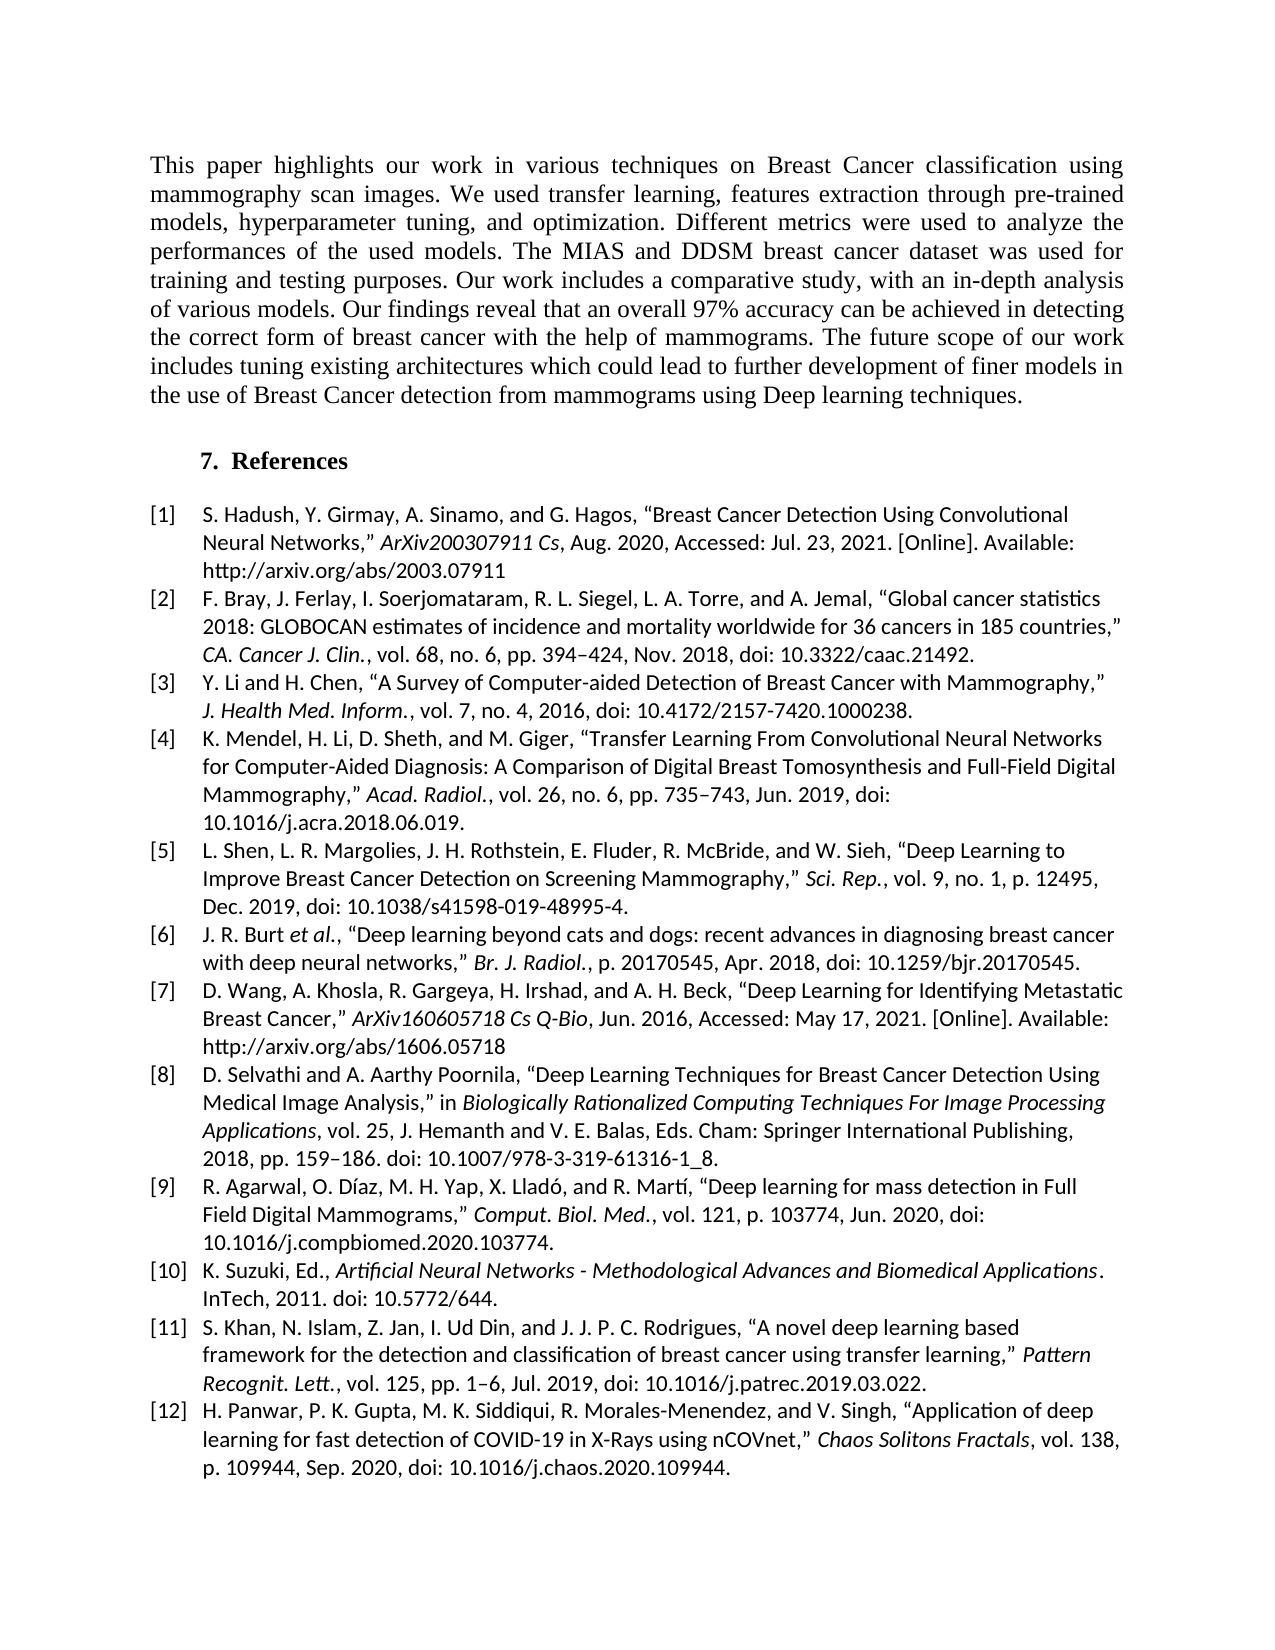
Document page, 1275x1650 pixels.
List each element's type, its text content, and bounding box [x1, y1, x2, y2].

text [7] D. Wang, A. Khosla, R. Gargeya, H. Irshad, and A. H. Beck, “Deep Learning for Identifying Metastatic Breast Cancer,” ArXiv160605718 Cs Q-Bio, Jun. 2016, Accessed: May 17, 2021. [Online]. Available: http://arxiv.org/abs/1606.05718 [150, 976, 1125, 1060]
text [5] L. Shen, L. R. Margolies, J. H. Rothstein, E. Fluder, R. McBride, and W. Sieh, “Deep Learning to Improve Breast Cancer Detection on Screening Mammography,” Sci. Rep., vol. 9, no. 1, p. 12495, Dec. 2019, doi: 10.1038/s41598-019-48995-4. [150, 836, 1125, 920]
text [9] R. Agarwal, O. Díaz, M. H. Yap, X. Lladó, and R. Martí, “Deep learning for mass detection in Full Field Digital Mammograms,” Comput. Biol. Med., vol. 121, p. 103774, Jun. 2020, doi: 10.1016/j.compbiomed.2020.103774. [150, 1172, 1125, 1257]
text [11] S. Khan, N. Islam, Z. Jan, I. Ud Din, and J. J. P. C. Rodrigues, “A novel deep learning based framework for the detection and classification of breast cancer using transfer learning,” Pattern Recognit. Lett., vol. 125, pp. 1–6, Jul. 2019, doi: 10.1016/j.patrec.2019.03.022. [150, 1313, 1125, 1397]
text 7. References [150, 446, 1125, 475]
text [6] J. R. Burt et al., “Deep learning beyond cats and dogs: recent advances in diagnosing breast cancer with deep neural networks,” Br. J. Radiol., p. 20170545, Apr. 2018, doi: 10.1259/bjr.20170545. [150, 920, 1125, 976]
text [4] K. Mendel, H. Li, D. Sheth, and M. Giger, “Transfer Learning From Convolutional Neural Networks for Computer-Aided Diagnosis: A Comparison of Digital Breast Tomosynthesis and Full-Field Digital Mammography,” Acad. Radiol., vol. 26, no. 6, pp. 735–743, Jun. 2019, doi: 10.1016/j.acra.2018.06.019. [150, 724, 1125, 836]
text [12] H. Panwar, P. K. Gupta, M. K. Siddiqui, R. Morales-Menendez, and V. Singh, “Application of deep learning for fast detection of COVID-19 in X-Rays using nCOVnet,” Chaos Solitons Fractals, vol. 138, p. 109944, Sep. 2020, doi: 10.1016/j.chaos.2020.109944. [150, 1397, 1125, 1481]
text [10] K. Suzuki, Ed., Artificial Neural Networks - Methodological Advances and Biomedical Applications. InTech, 2011. doi: 10.5772/644. [150, 1257, 1125, 1313]
text [3] Y. Li and H. Chen, “A Survey of Computer-aided Detection of Breast Cancer with Mammography,” J. Health Med. Inform., vol. 7, no. 4, 2016, doi: 10.4172/2157-7420.1000238. [150, 668, 1125, 724]
text [1] S. Hadush, Y. Girmay, A. Sinamo, and G. Hagos, “Breast Cancer Detection Using Convolutional Neural Networks,” ArXiv200307911 Cs, Aug. 2020, Accessed: Jul. 23, 2021. [Online]. Available: http://arxiv.org/abs/2003.07911 [150, 500, 1125, 584]
text This paper highlights our work in various techniques on Breast Cancer classification using mammography scan images. We used transfer learning, features extraction through pre-trained models, hyperparameter tuning, and optimization. Different metrics were used to analyze the performances of the used models. The MIAS and DDSM breast cancer dataset was used for training and testing purposes. Our work includes a comparative study, with an in-depth analysis of various models. Our findings reveal that an overall 97% accuracy can be achieved in detecting the correct form of breast cancer with the help of mammograms. The future scope of our work includes tuning existing architectures which could lead to further development of finer models in the use of Breast Cancer detection from mammograms using Deep learning techniques. [150, 150, 1125, 409]
text [2] F. Bray, J. Ferlay, I. Soerjomataram, R. L. Siegel, L. A. Torre, and A. Jemal, “Global cancer statistics 2018: GLOBOCAN estimates of incidence and mortality worldwide for 36 cancers in 185 countries,” CA. Cancer J. Clin., vol. 68, no. 6, pp. 394–424, Nov. 2018, doi: 10.3322/caac.21492. [150, 584, 1125, 668]
text [8] D. Selvathi and A. Aarthy Poornila, “Deep Learning Techniques for Breast Cancer Detection Using Medical Image Analysis,” in Biologically Rationalized Computing Techniques For Image Processing Applications, vol. 25, J. Hemanth and V. E. Balas, Eds. Cham: Springer International Publishing, 2018, pp. 159–186. doi: 10.1007/978-3-319-61316-1_8. [150, 1060, 1125, 1172]
